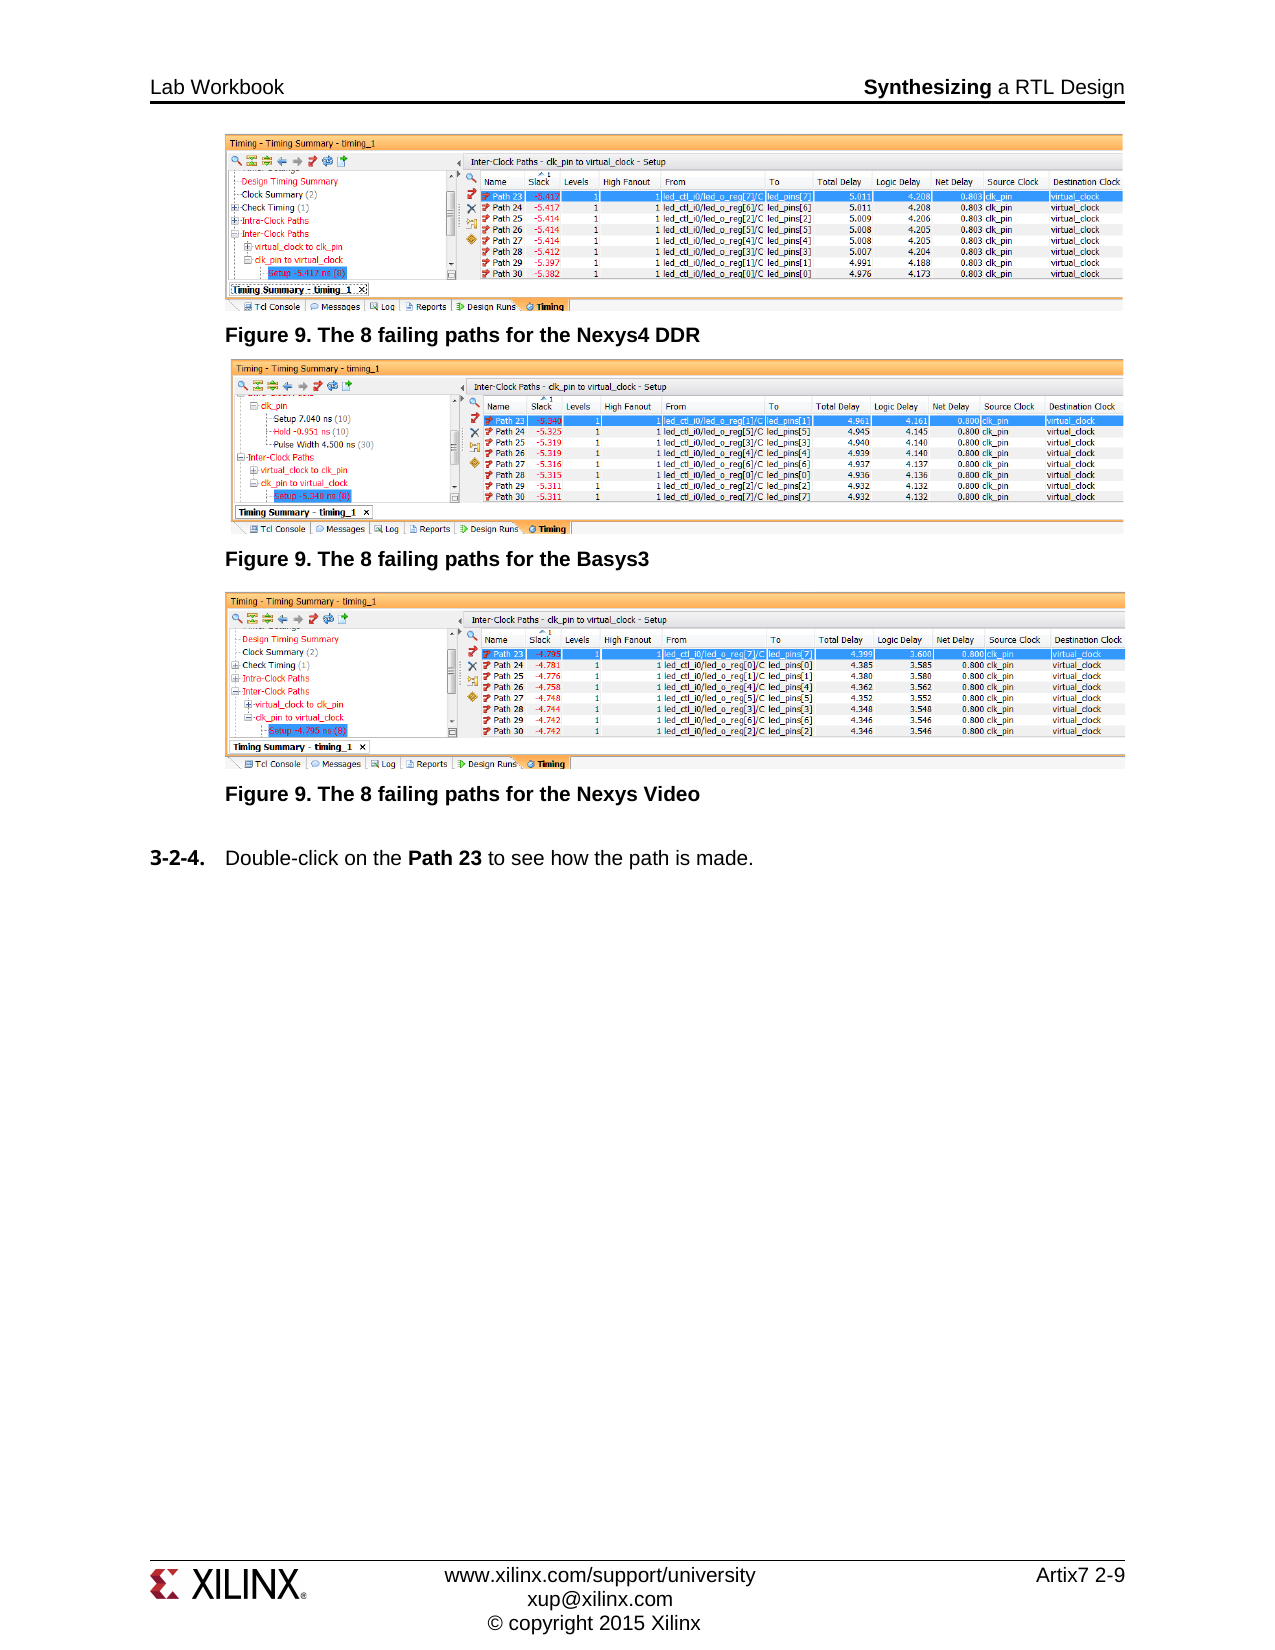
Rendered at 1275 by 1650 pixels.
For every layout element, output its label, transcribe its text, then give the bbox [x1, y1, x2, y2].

text Figure 9. The 8 failing paths for the Basys3 [225, 546, 1125, 570]
picture [230, 359, 1124, 534]
text Figure 9. The 8 failing paths for the Nexys4 DDR [225, 323, 1125, 347]
picture [225, 591, 1125, 769]
picture [225, 133, 1123, 311]
text Figure 9. The 8 failing paths for the Nexys Video [225, 781, 1125, 805]
picture [150, 1569, 307, 1599]
text Double-click on the Path 23 to see how the path is made. [150, 843, 1125, 871]
